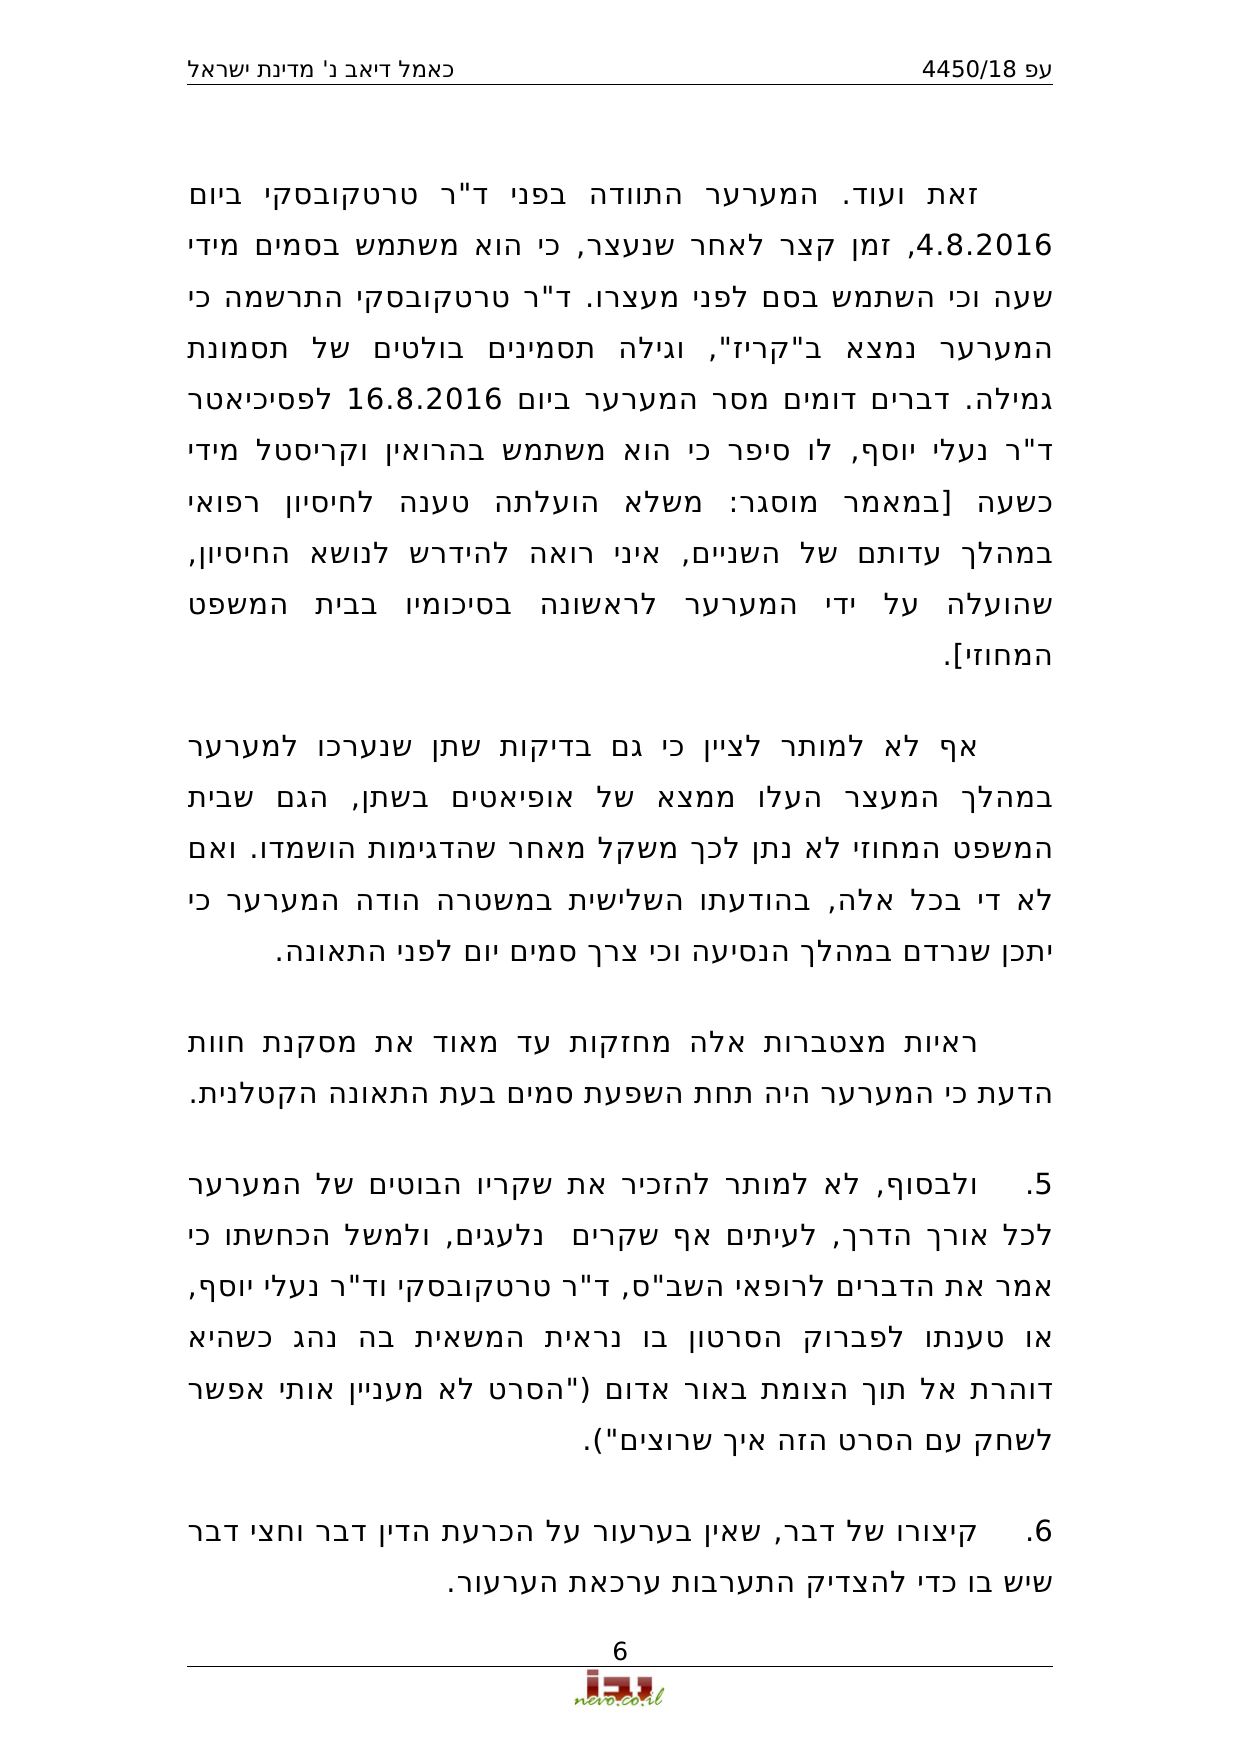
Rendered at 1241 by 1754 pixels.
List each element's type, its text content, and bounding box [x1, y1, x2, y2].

picture [574, 1669, 666, 1707]
text זאת ועוד. המערער התוודה בפני ד"ר טרטקובסקי ביום 4.8.2016, זמן קצר לאחר שנעצר, כי הוא משתמש בסמים מידי שעה וכי השתמש בסם לפני מעצרו. ד"ר טרטקובסקי התרשמה כי המערער נמצא ב"קריז", וגילה תסמינים בולטים של תסמונת גמילה. דברים דומים מסר המערער ביום 16.8.2016 לפסיכיאטר ד"ר נעלי יוסף, לו סיפר כי הוא משתמש בהרואין וקריסטל מידי כשעה [במאמר מוסגר: משלא הועלתה טענה לחיסיון רפואי במהלך עדותם של השניים, איני רואה להידרש לנושא החיסיון, שהועלה על ידי המערער לראשונה בסיכומיו בבית המשפט המחוזי]. [187, 177, 1053, 672]
text אף לא למותר לציין כי גם בדיקות שתן שנערכו למערער במהלך המעצר העלו ממצא של אופיאטים בשתן, הגם שבית המשפט המחוזי לא נתן לכך משקל מאחר שהדגימות הושמדו. ואם לא די בכל אלה, בהודעתו השלישית במשטרה הודה המערער כי יתכן שנרדם במהלך הנסיעה וכי צרך סמים יום לפני התאונה. [187, 729, 1053, 968]
text 6. קיצורו של דבר, שאין בערעור על הכרעת הדין דבר וחצי דבר שיש בו כדי להצדיק התערבות ערכאת הערעור. [187, 1514, 1053, 1599]
text ראיות מצטברות אלה מחזקות עד מאוד את מסקנת חוות הדעת כי המערער היה תחת השפעת סמים בעת התאונה הקטלנית. [187, 1025, 1053, 1110]
text 5. ולבסוף, לא למותר להזכיר את שקריו הבוטים של המערער לכל אורך הדרך, לעיתים אף שקרים נלעגים, ולמשל הכחשתו כי אמר את הדברים לרופאי השב"ס, ד"ר טרטקובסקי וד"ר נעלי יוסף, או טענתו לפברוק הסרטון בו נראית המשאית בה נהג כשהיא דוהרת אל תוך הצומת באור אדום ("הסרט לא מעניין אותי אפשר לשחק עם הסרט הזה איך שרוצים"). [187, 1167, 1053, 1457]
